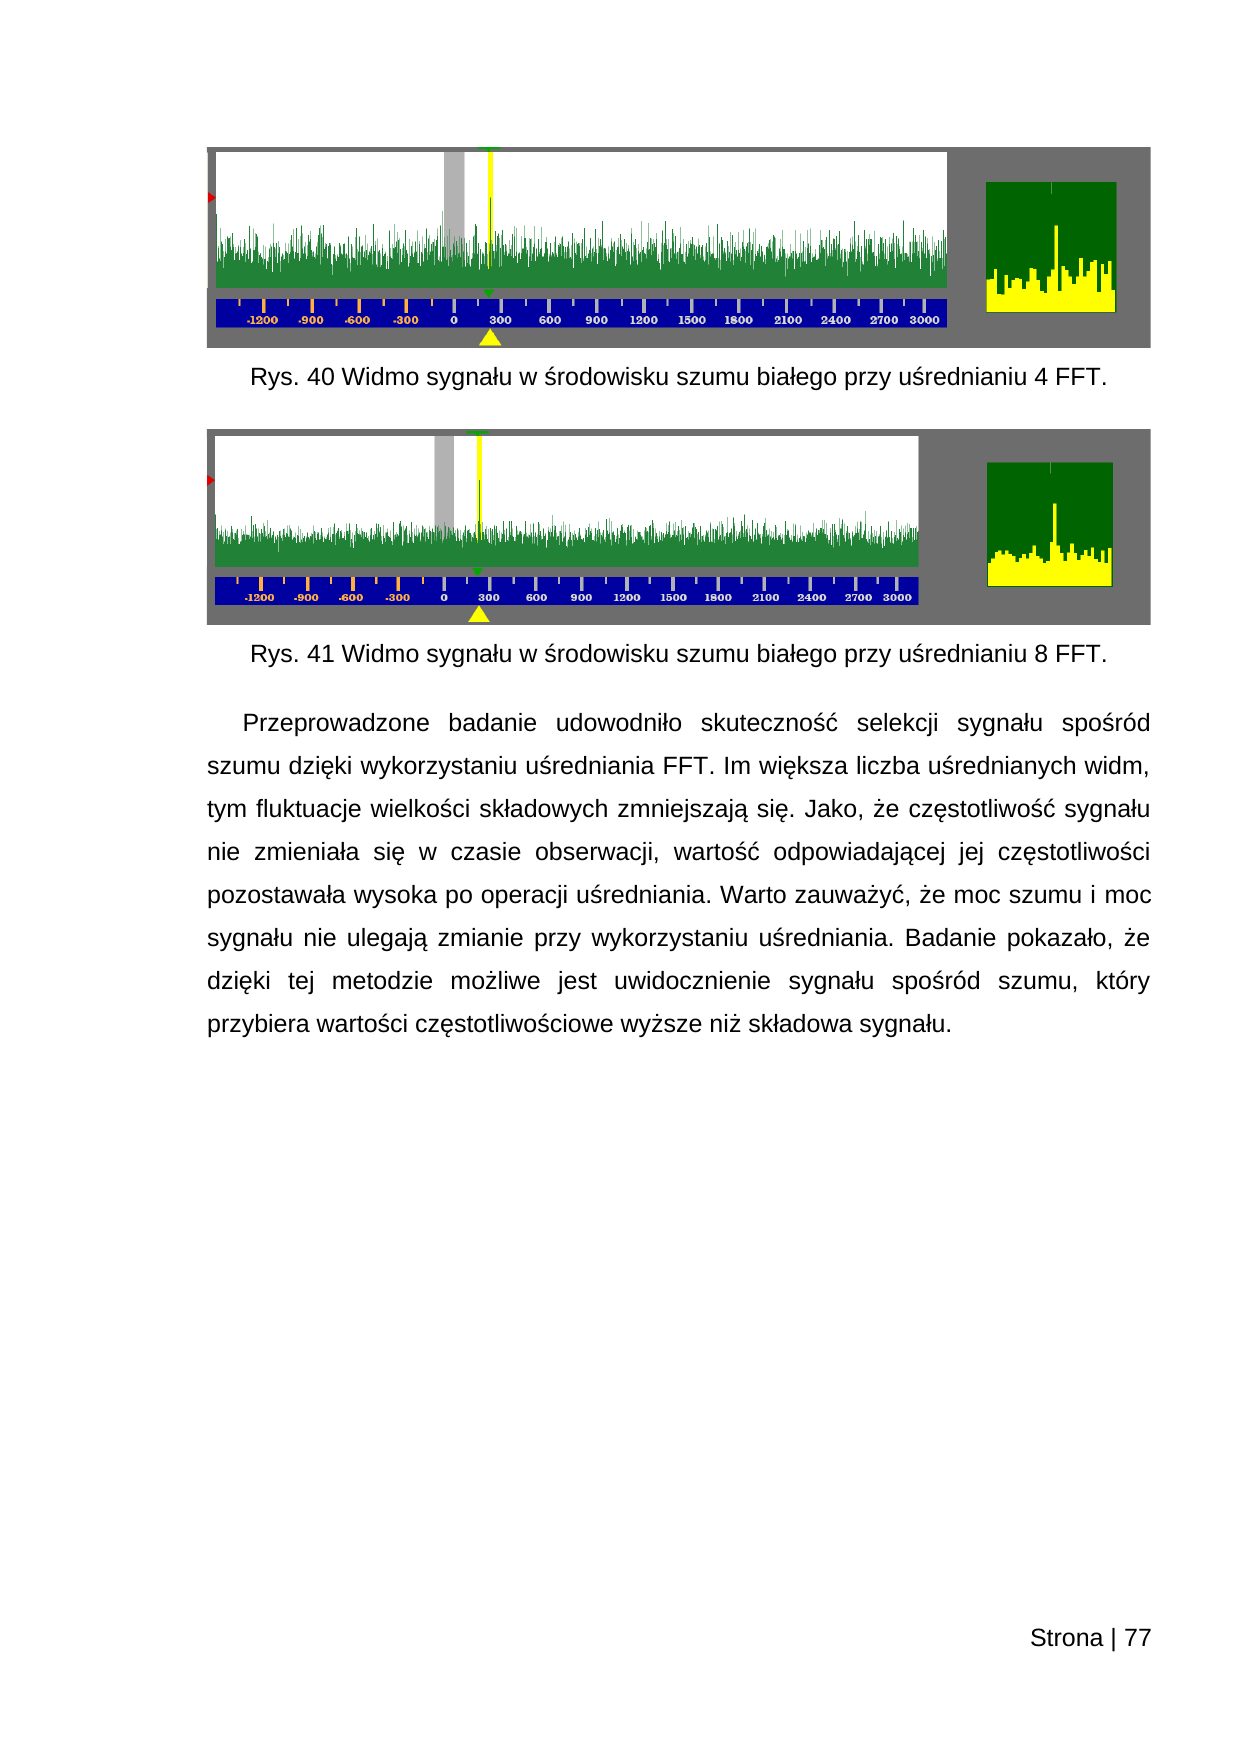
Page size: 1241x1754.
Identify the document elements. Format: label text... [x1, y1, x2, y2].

text Rys. 41 Widmo sygnału w środowisku szumu białego przy uśrednianiu 8 FFT. [207, 639, 1152, 668]
picture [206, 429, 1151, 625]
text Rys. 40 Widmo sygnału w środowisku szumu białego przy uśrednianiu 4 FFT. [207, 362, 1152, 390]
picture [206, 147, 1151, 348]
text Przeprowadzone badanie udowodniło skuteczność selekcji sygnału spośród szumu dzięki wykorzystaniu uśredniania FFT. Im większa liczba uśrednianych widm, tym fluktuacje wielkości składowych zmniejszają się. Jako, że częstotliwość sygnału nie zmieniała się w czasie obserwacji, wartość odpowiadającej jej częstotliwości pozostawała wysoka po operacji uśredniania. Warto zauważyć, że moc szumu i moc sygnału nie ulegają zmianie przy wykorzystaniu uśredniania. Badanie pokazało, że dzięki tej metodzie możliwe jest uwidocznienie sygnału spośród szumu, który przybiera wartości częstotliwościowe wyższe niż składowa sygnału. [207, 707, 1152, 1038]
